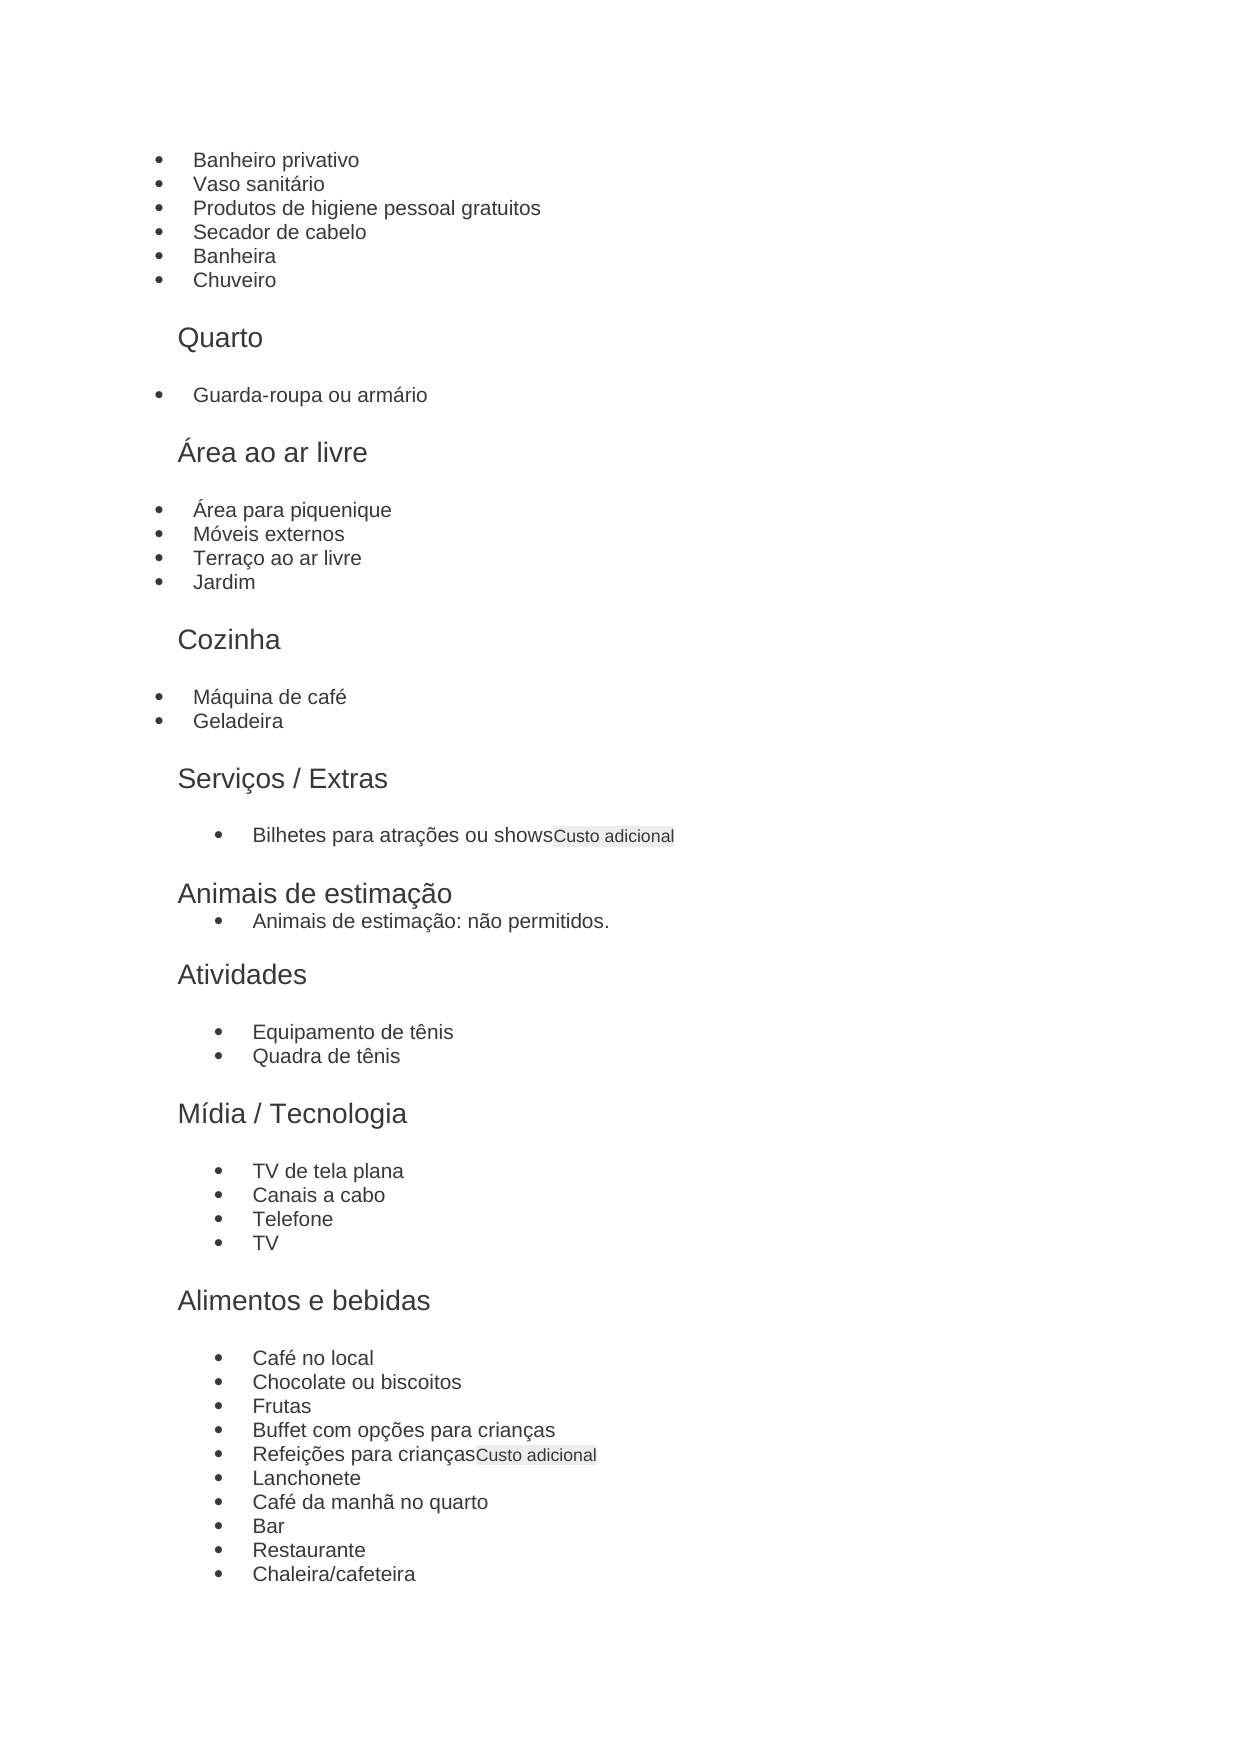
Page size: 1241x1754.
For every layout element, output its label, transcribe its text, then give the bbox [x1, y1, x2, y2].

text Alimentos e bebidas [177, 1284, 1063, 1316]
text Atividades [177, 958, 1063, 990]
list TV [215, 1231, 1063, 1255]
list Terraço ao ar livre [155, 546, 1063, 570]
list Telefone [215, 1207, 1063, 1231]
list Geladeira [155, 708, 1063, 733]
list Banheira [155, 244, 1063, 268]
list Café no local [215, 1345, 1063, 1369]
list Bilhetes para atrações ou showsCusto adicional [215, 823, 1063, 847]
text Cozinha [177, 623, 1063, 655]
list Restaurante [215, 1538, 1063, 1562]
text Mídia / Tecnologia [177, 1097, 1063, 1129]
list Banheiro privativo [155, 148, 1063, 172]
list Jardim [155, 570, 1063, 594]
list Guarda-roupa ou armário [155, 383, 1063, 407]
text Área ao ar livre [177, 436, 1063, 468]
text Quarto [177, 321, 1063, 353]
text Animais de estimação [177, 877, 1063, 909]
list Produtos de higiene pessoal gratuitos [155, 196, 1063, 220]
list Área para piquenique [155, 497, 1063, 522]
list Quadra de tênis [215, 1044, 1063, 1068]
list TV de tela plana [215, 1158, 1063, 1182]
list Equipamento de tênis [215, 1019, 1063, 1044]
list Lanchonete [215, 1466, 1063, 1490]
list Chuveiro [155, 268, 1063, 292]
list Móveis externos [155, 522, 1063, 546]
list Frutas [215, 1393, 1063, 1418]
text Serviços / Extras [177, 762, 1063, 794]
list Refeições para criançasCusto adicional [215, 1442, 1063, 1466]
list Secador de cabelo [155, 220, 1063, 244]
list Animais de estimação: não permitidos. [215, 909, 1063, 933]
list Bar [215, 1514, 1063, 1538]
list Chocolate ou biscoitos [215, 1369, 1063, 1393]
list Buffet com opções para crianças [215, 1418, 1063, 1442]
list Vaso sanitário [155, 172, 1063, 196]
list Chaleira/cafeteira [215, 1562, 1063, 1586]
list Café da manhã no quarto [215, 1490, 1063, 1514]
list Canais a cabo [215, 1182, 1063, 1207]
list Máquina de café [155, 684, 1063, 708]
